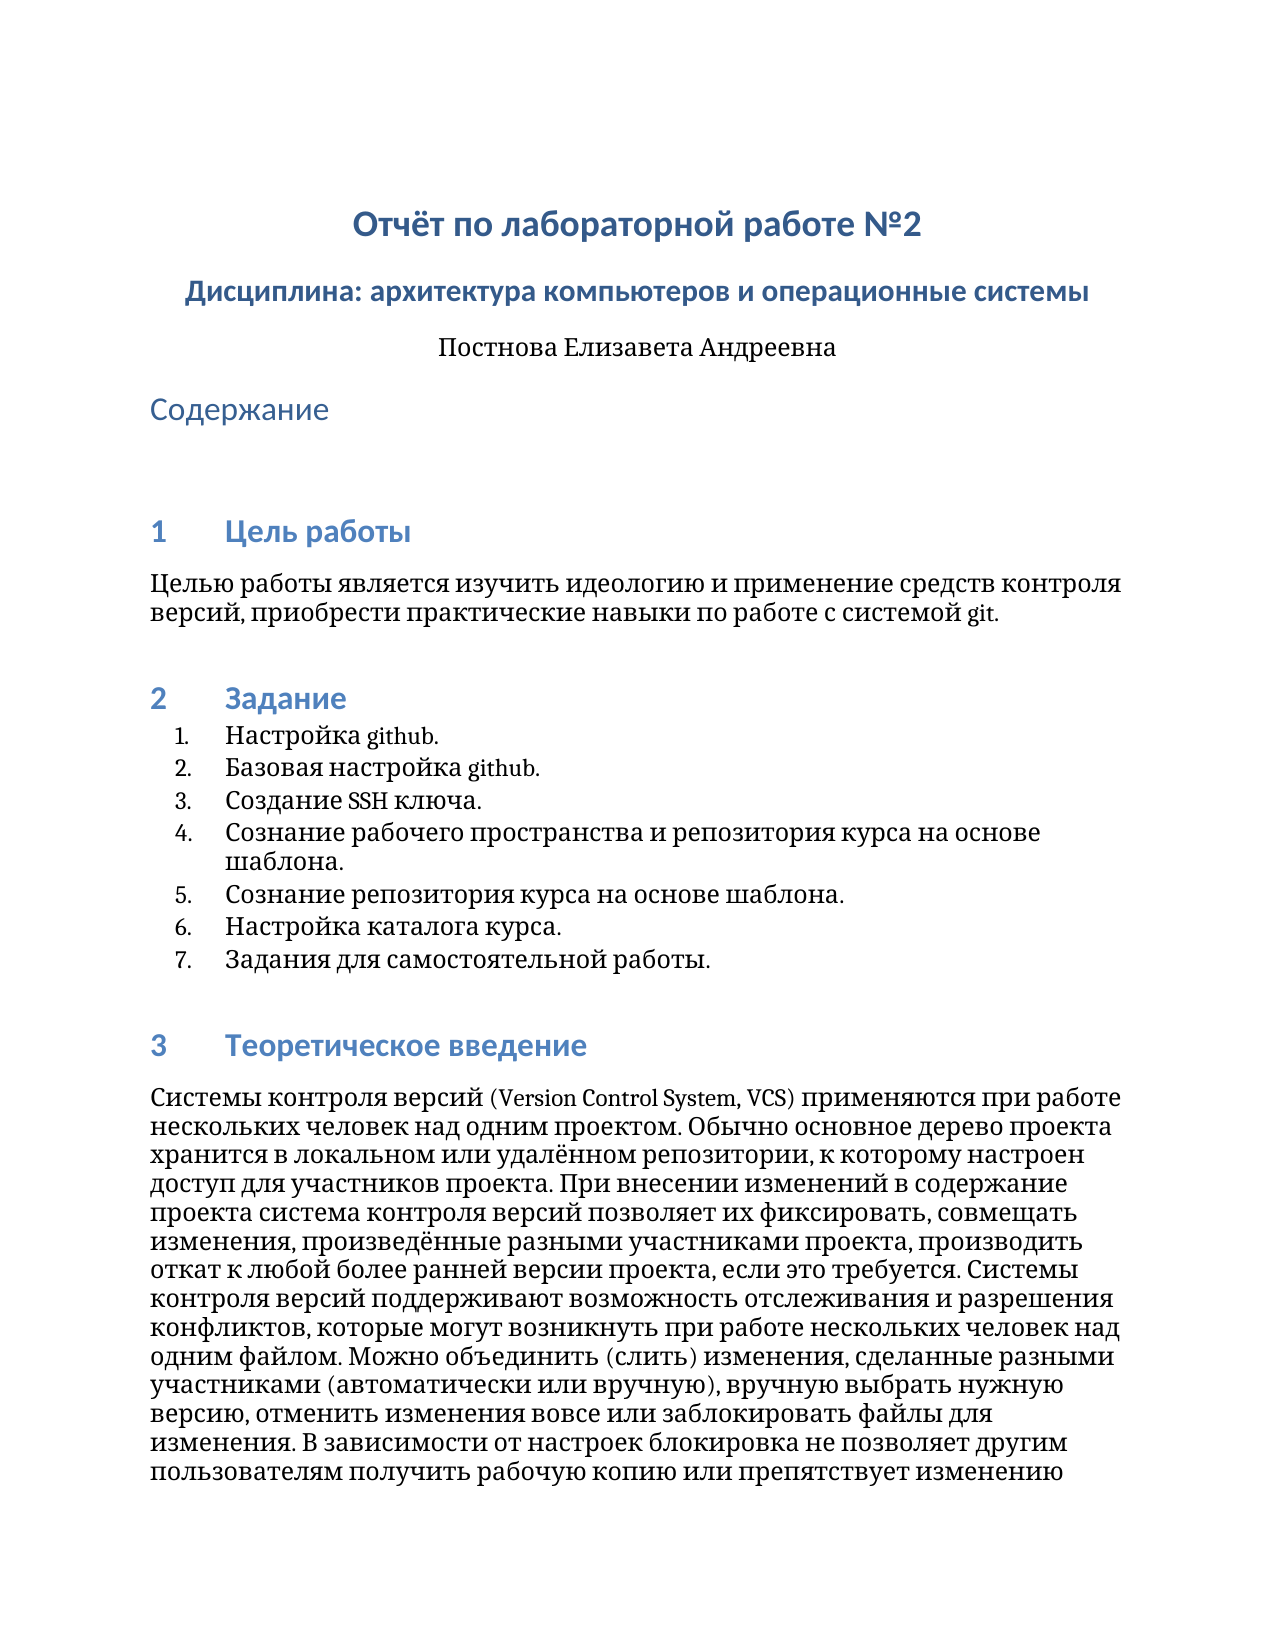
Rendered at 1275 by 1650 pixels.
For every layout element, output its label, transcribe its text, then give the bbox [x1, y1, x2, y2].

list Сознание репозитория курса на основе шаблона. [175, 881, 1125, 909]
list Сознание рабочего пространства и репозитория курса на основе шаблона. [175, 819, 1125, 877]
subtitle Дисциплина: архитектура компьютеров и операционные системы [150, 271, 1125, 309]
title Отчёт по лабораторной работе №2 [150, 200, 1125, 246]
subtitle 1 Цель работы [150, 510, 1125, 551]
list Настройка каталога курса. [175, 913, 1125, 942]
list Задания для самостоятельной работы. [175, 946, 1125, 974]
text Постнова Елизавета Андреевна [150, 334, 1125, 363]
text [150, 1084, 1125, 1486]
text Целью работы является изучить идеологию и применение средств контроля версий, приобрести практические навыки по работе с системой git. [150, 570, 1125, 627]
list Базовая настройка github. [175, 754, 1125, 783]
subtitle 3 Теоретическое введение [150, 1024, 1125, 1065]
list Настройка github. [175, 722, 1125, 751]
list Создание SSH ключа. [175, 787, 1125, 816]
subtitle 2 Задание [150, 677, 1125, 718]
